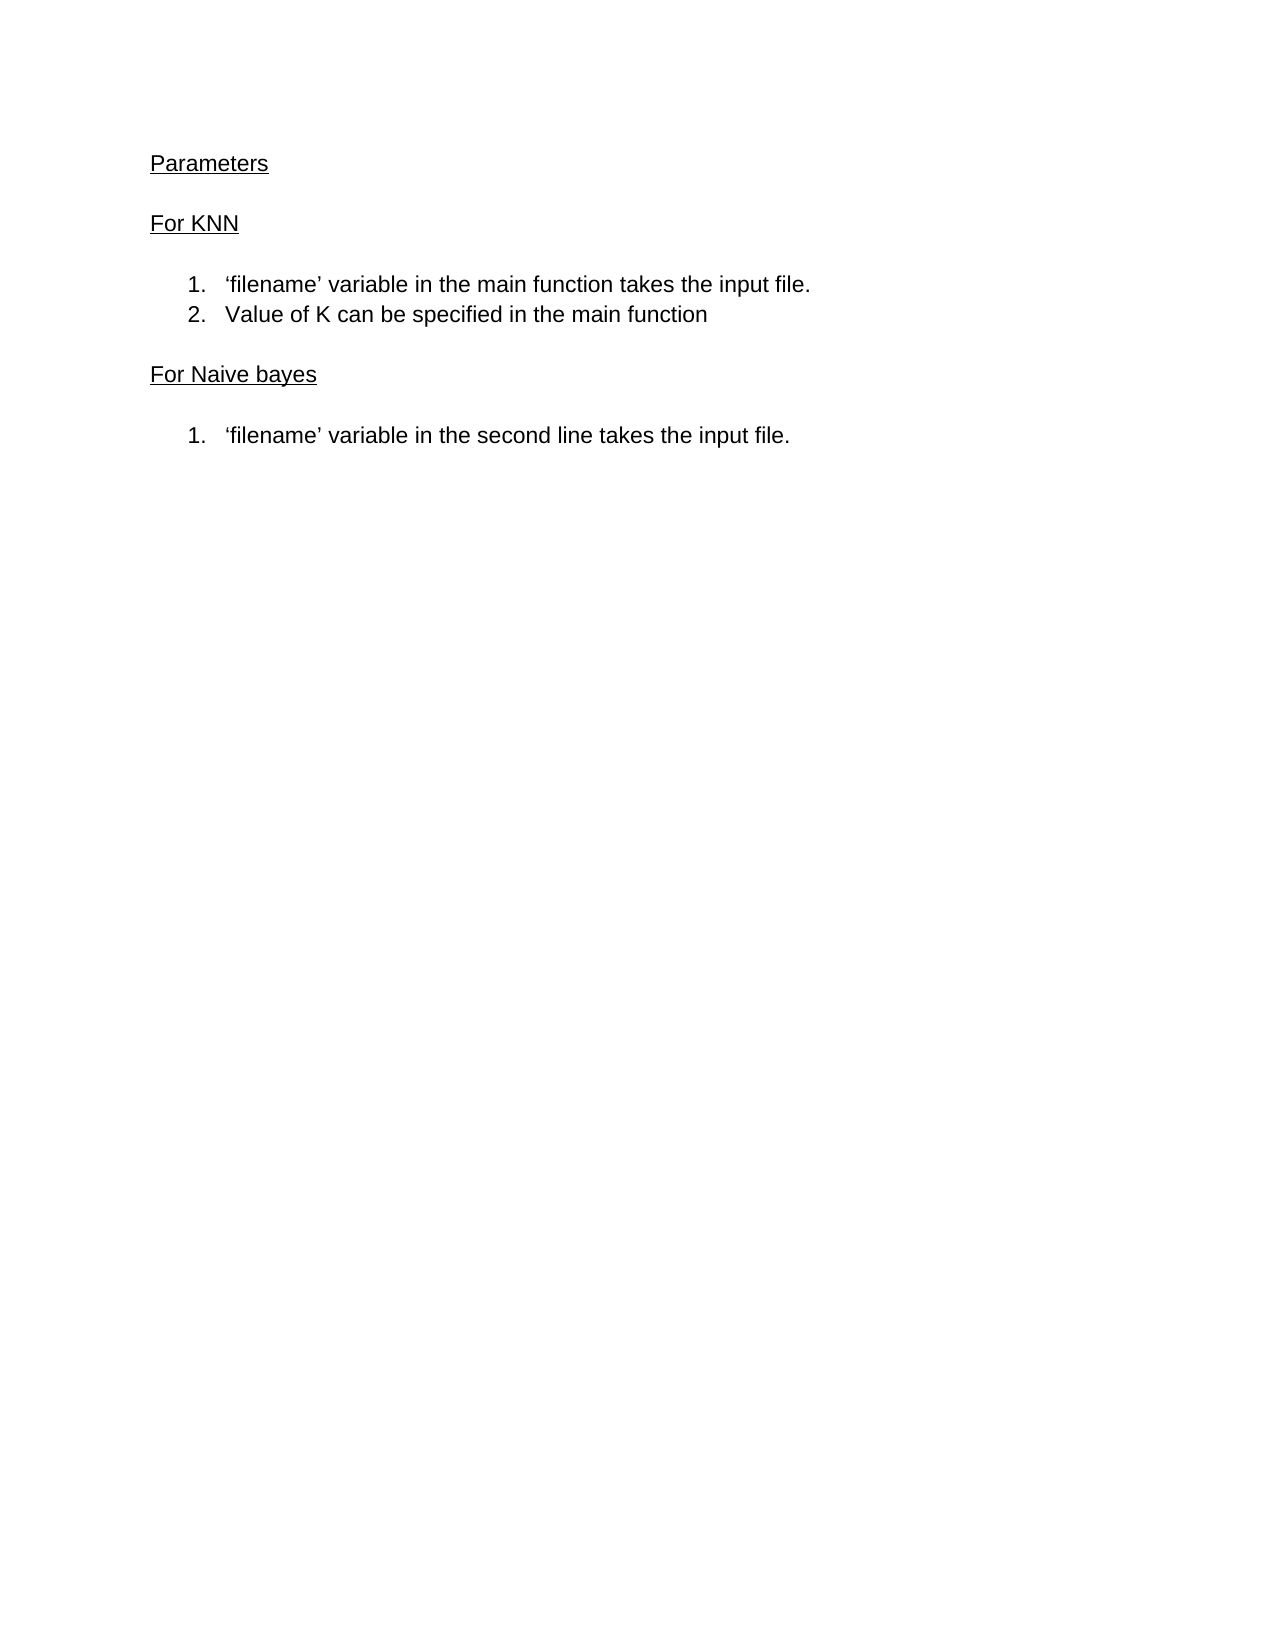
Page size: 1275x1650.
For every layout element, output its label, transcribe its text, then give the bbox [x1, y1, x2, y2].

list ‘filename’ variable in the main function takes the input file. [187, 271, 1125, 297]
list ‘filename’ variable in the second line takes the input file. [187, 422, 1125, 448]
text For Naive bayes [150, 361, 1125, 388]
list Value of K can be specified in the main function [187, 301, 1125, 327]
text Parameters [150, 150, 1125, 176]
text For KNN [150, 210, 1125, 237]
